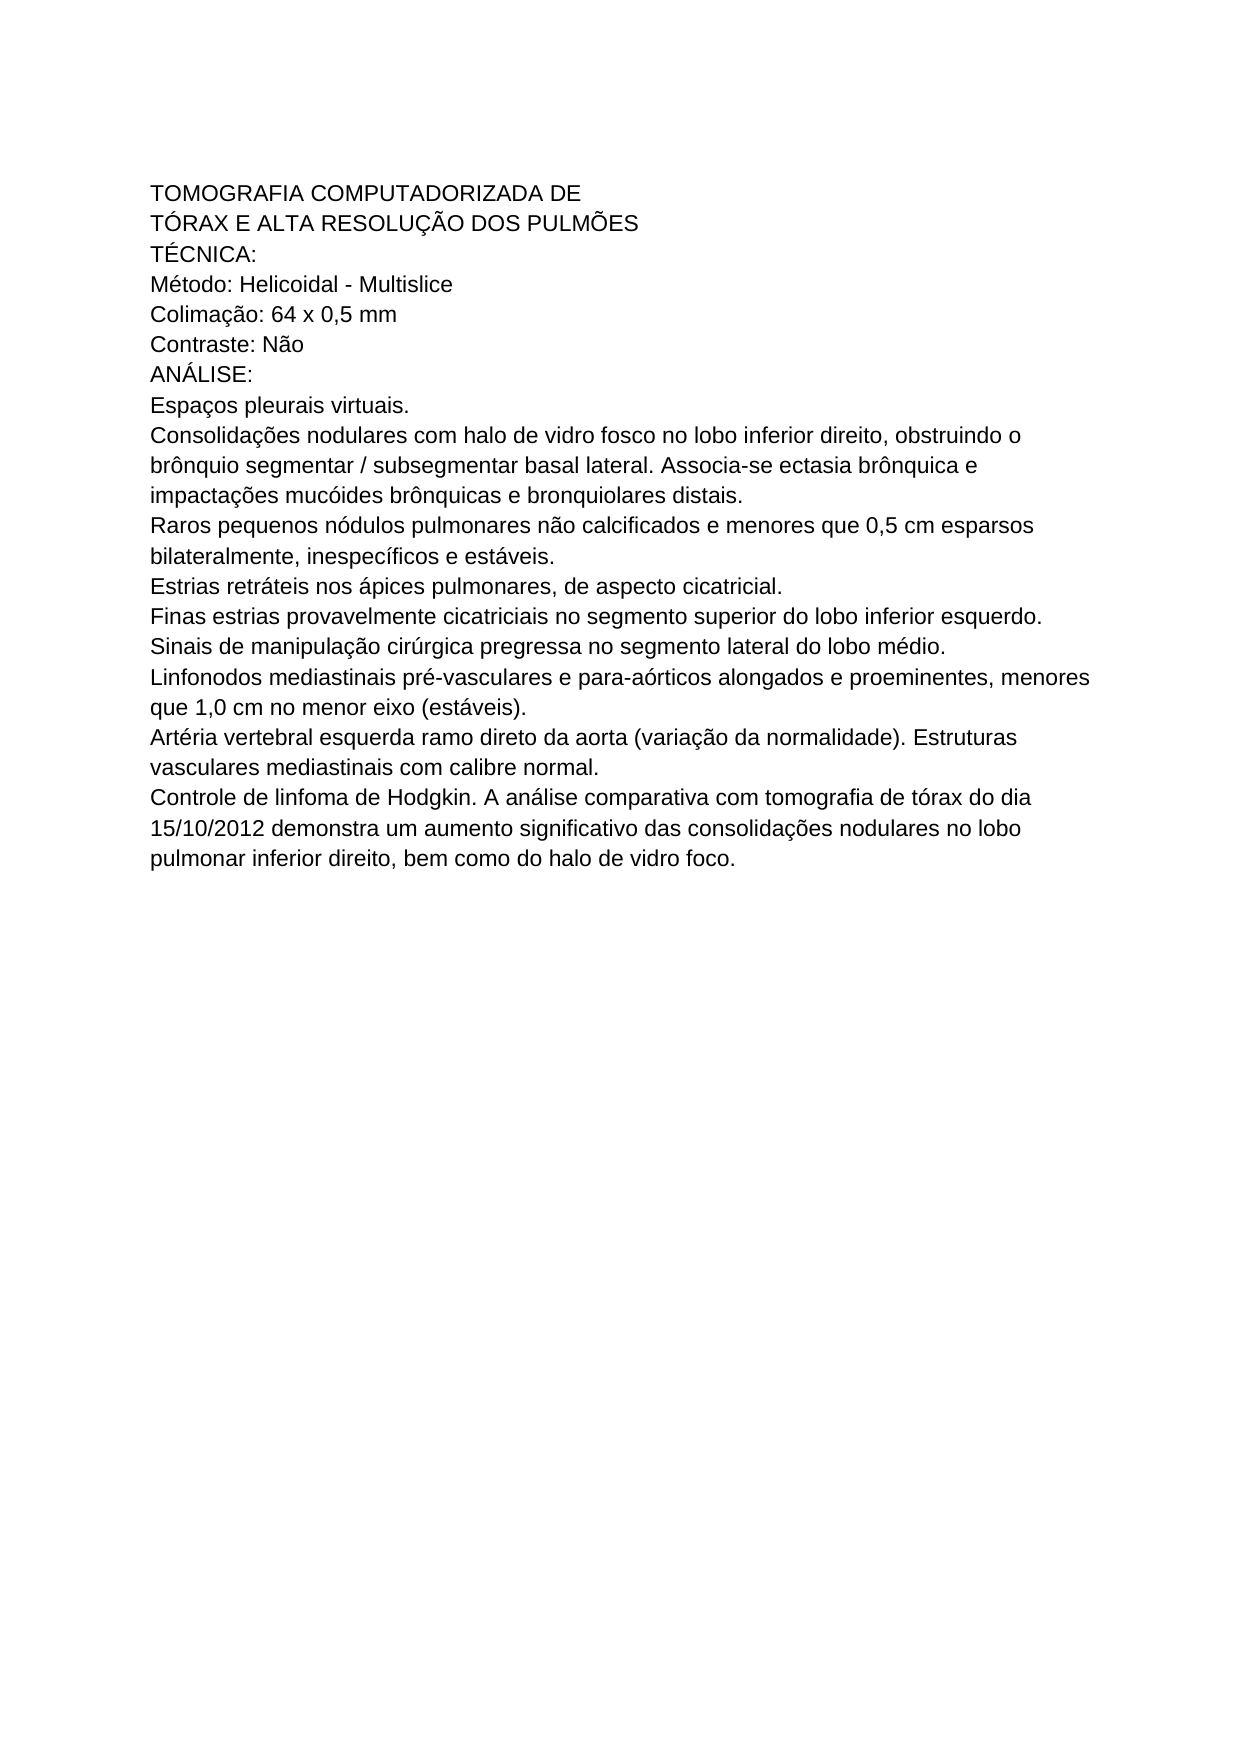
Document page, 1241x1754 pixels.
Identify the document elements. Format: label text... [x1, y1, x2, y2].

text TÉCNICA: [150, 241, 1090, 267]
text Artéria vertebral esquerda ramo direto da aorta (variação da normalidade). Estruturas vasculares mediastinais com calibre normal. [150, 724, 1090, 781]
text Estrias retráteis nos ápices pulmonares, de aspecto cicatricial. [150, 573, 1090, 599]
text Linfonodos mediastinais pré-vasculares e para-aórticos alongados e proeminentes, menores que 1,0 cm no menor eixo (estáveis). [150, 663, 1090, 720]
text Consolidações nodulares com halo de vidro fosco no lobo inferior direito, obstruindo o brônquio segmentar / subsegmentar basal lateral. Associa-se ectasia brônquica e impactações mucóides brônquicas e bronquiolares distais. [150, 422, 1090, 509]
text Método: Helicoidal - Multislice [150, 271, 1090, 297]
text Sinais de manipulação cirúrgica pregressa no segmento lateral do lobo médio. [150, 633, 1090, 660]
text Controle de linfoma de Hodgkin. A análise comparativa com tomografia de tórax do dia 15/10/2012 demonstra um aumento significativo das consolidações nodulares no lobo pulmonar inferior direito, bem como do halo de vidro foco. [150, 784, 1090, 871]
text Colimação: 64 x 0,5 mm [150, 301, 1090, 327]
text TOMOGRAFIA COMPUTADORIZADA DE [150, 180, 1090, 207]
text TÓRAX E ALTA RESOLUÇÃO DOS PULMÕES [150, 210, 1090, 237]
text Raros pequenos nódulos pulmonares não calcificados e menores que 0,5 cm esparsos bilateralmente, inespecíficos e estáveis. [150, 512, 1090, 569]
text Finas estrias provavelmente cicatriciais no segmento superior do lobo inferior esquerdo. [150, 603, 1090, 629]
text Contraste: Não [150, 331, 1090, 358]
text Espaços pleurais virtuais. [150, 392, 1090, 418]
text ANÁLISE: [150, 361, 1090, 388]
